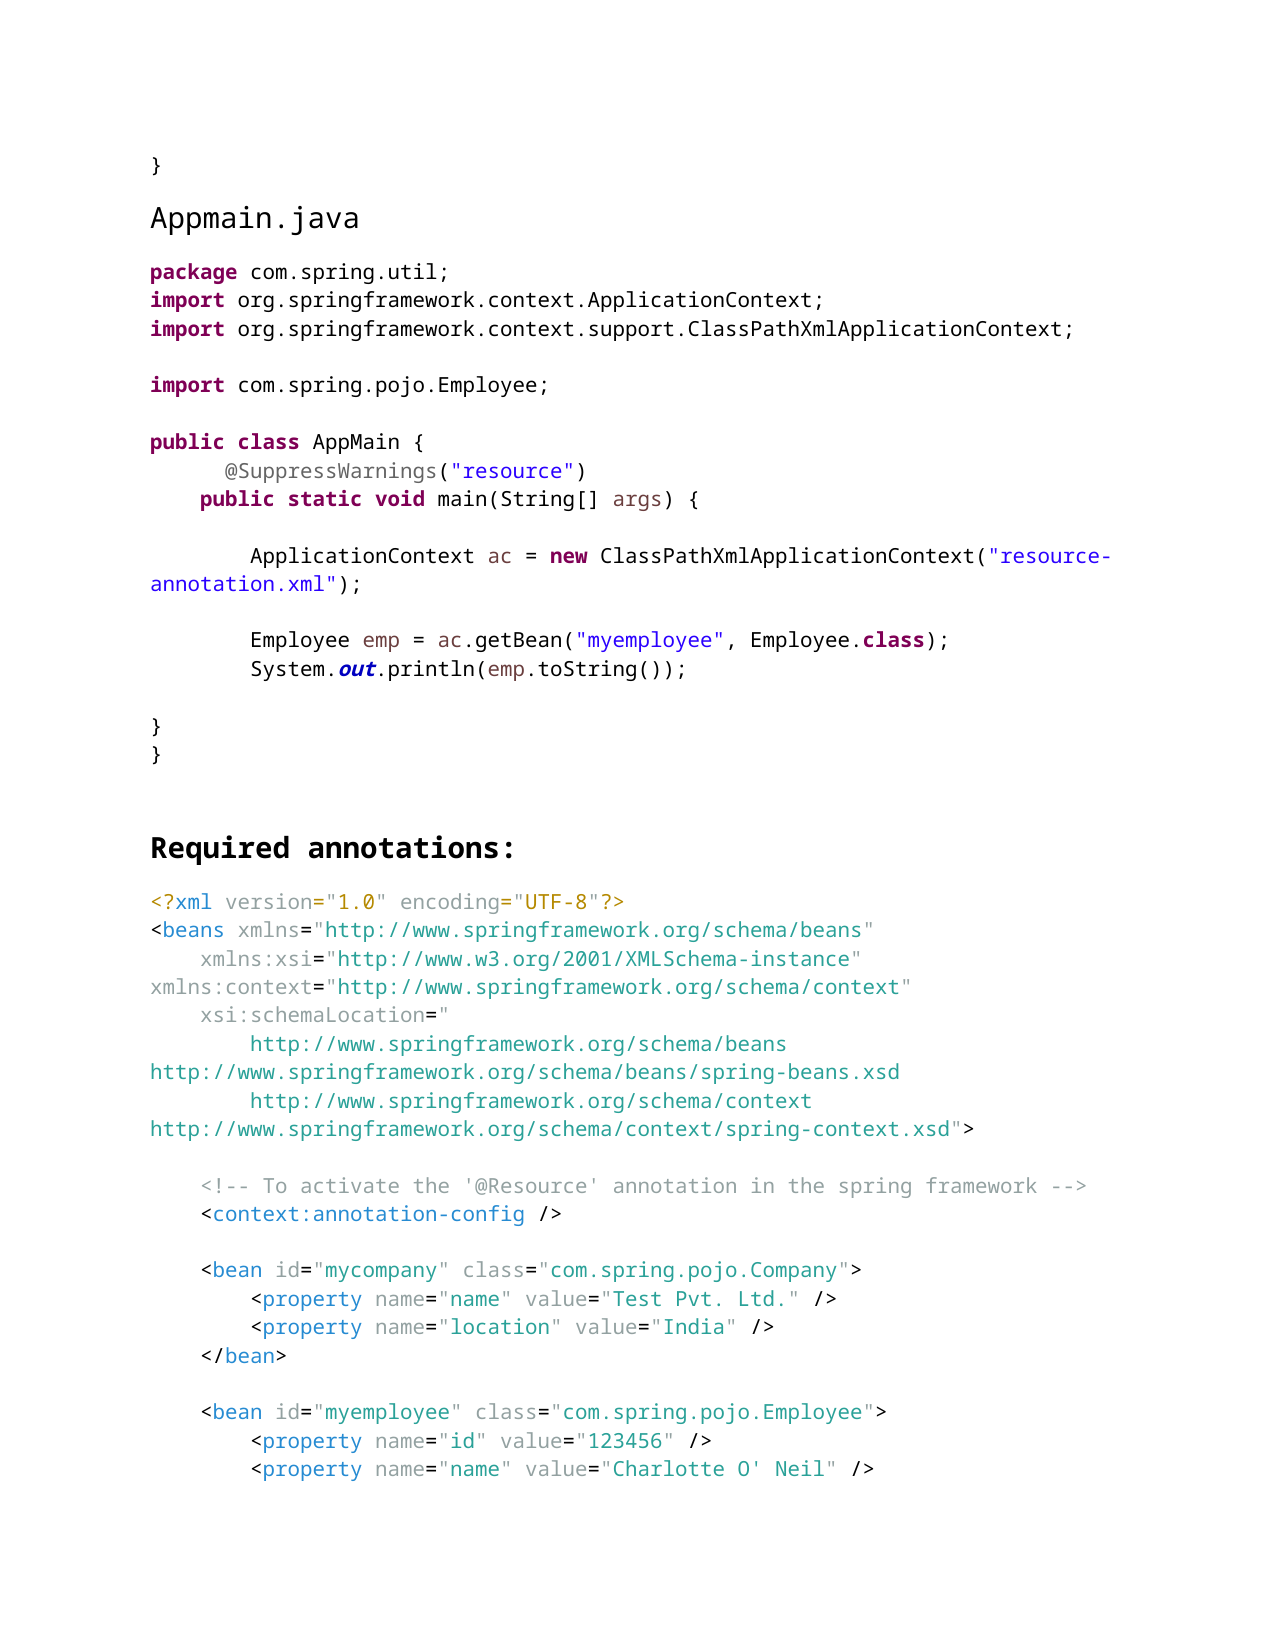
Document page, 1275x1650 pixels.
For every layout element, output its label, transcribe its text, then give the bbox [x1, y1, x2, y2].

text Employee emp = ac.getBean("myemployee", Employee.class); [150, 626, 1125, 654]
text <property name="name" value="Charlotte O' Neil" /> [150, 1454, 1125, 1483]
text } [150, 150, 1125, 178]
text public static void main(String[] args) { [150, 484, 1125, 513]
text import org.springframework.context.support.ClassPathXmlApplicationContext; [150, 314, 1125, 342]
text <context:annotation-config /> [150, 1199, 1125, 1228]
text xsi:schemaLocation=" [150, 1001, 1125, 1029]
text http://www.springframework.org/schema/context http://www.springframework.org/schema/context/spring-context.xsd"> [150, 1086, 1125, 1143]
text } [150, 711, 1125, 739]
text </bean> [150, 1341, 1125, 1369]
text @SuppressWarnings("resource") [150, 456, 1125, 484]
text http://www.springframework.org/schema/beans http://www.springframework.org/schema/beans/spring-beans.xsd [150, 1029, 1125, 1086]
text <bean id="mycompany" class="com.spring.pojo.Company"> [150, 1256, 1125, 1284]
text xmlns:xsi="http://www.w3.org/2001/XMLSchema-instance" xmlns:context="http://www.springframework.org/schema/context" [150, 944, 1125, 1001]
text } [150, 739, 1125, 768]
text import org.springframework.context.ApplicationContext; [150, 285, 1125, 314]
text public class AppMain { [150, 427, 1125, 456]
text Appmain.java [150, 197, 1125, 237]
text <bean id="myemployee" class="com.spring.pojo.Employee"> [150, 1397, 1125, 1426]
text <property name="id" value="123456" /> [150, 1426, 1125, 1454]
text <property name="name" value="Test Pvt. Ltd." /> [150, 1284, 1125, 1312]
text package com.spring.util; [150, 257, 1125, 285]
text System.out.println(emp.toString()); [150, 654, 1125, 682]
text <beans xmlns="http://www.springframework.org/schema/beans" [150, 915, 1125, 944]
text Required annotations: [150, 827, 1125, 867]
text <property name="location" value="India" /> [150, 1312, 1125, 1341]
text <!-- To activate the '@Resource' annotation in the spring framework --> [150, 1171, 1125, 1199]
text ApplicationContext ac = new ClassPathXmlApplicationContext("resource-annotation.xml"); [150, 541, 1125, 598]
text import com.spring.pojo.Employee; [150, 371, 1125, 399]
text <?xml version="1.0" encoding="UTF-8"?> [150, 887, 1125, 915]
